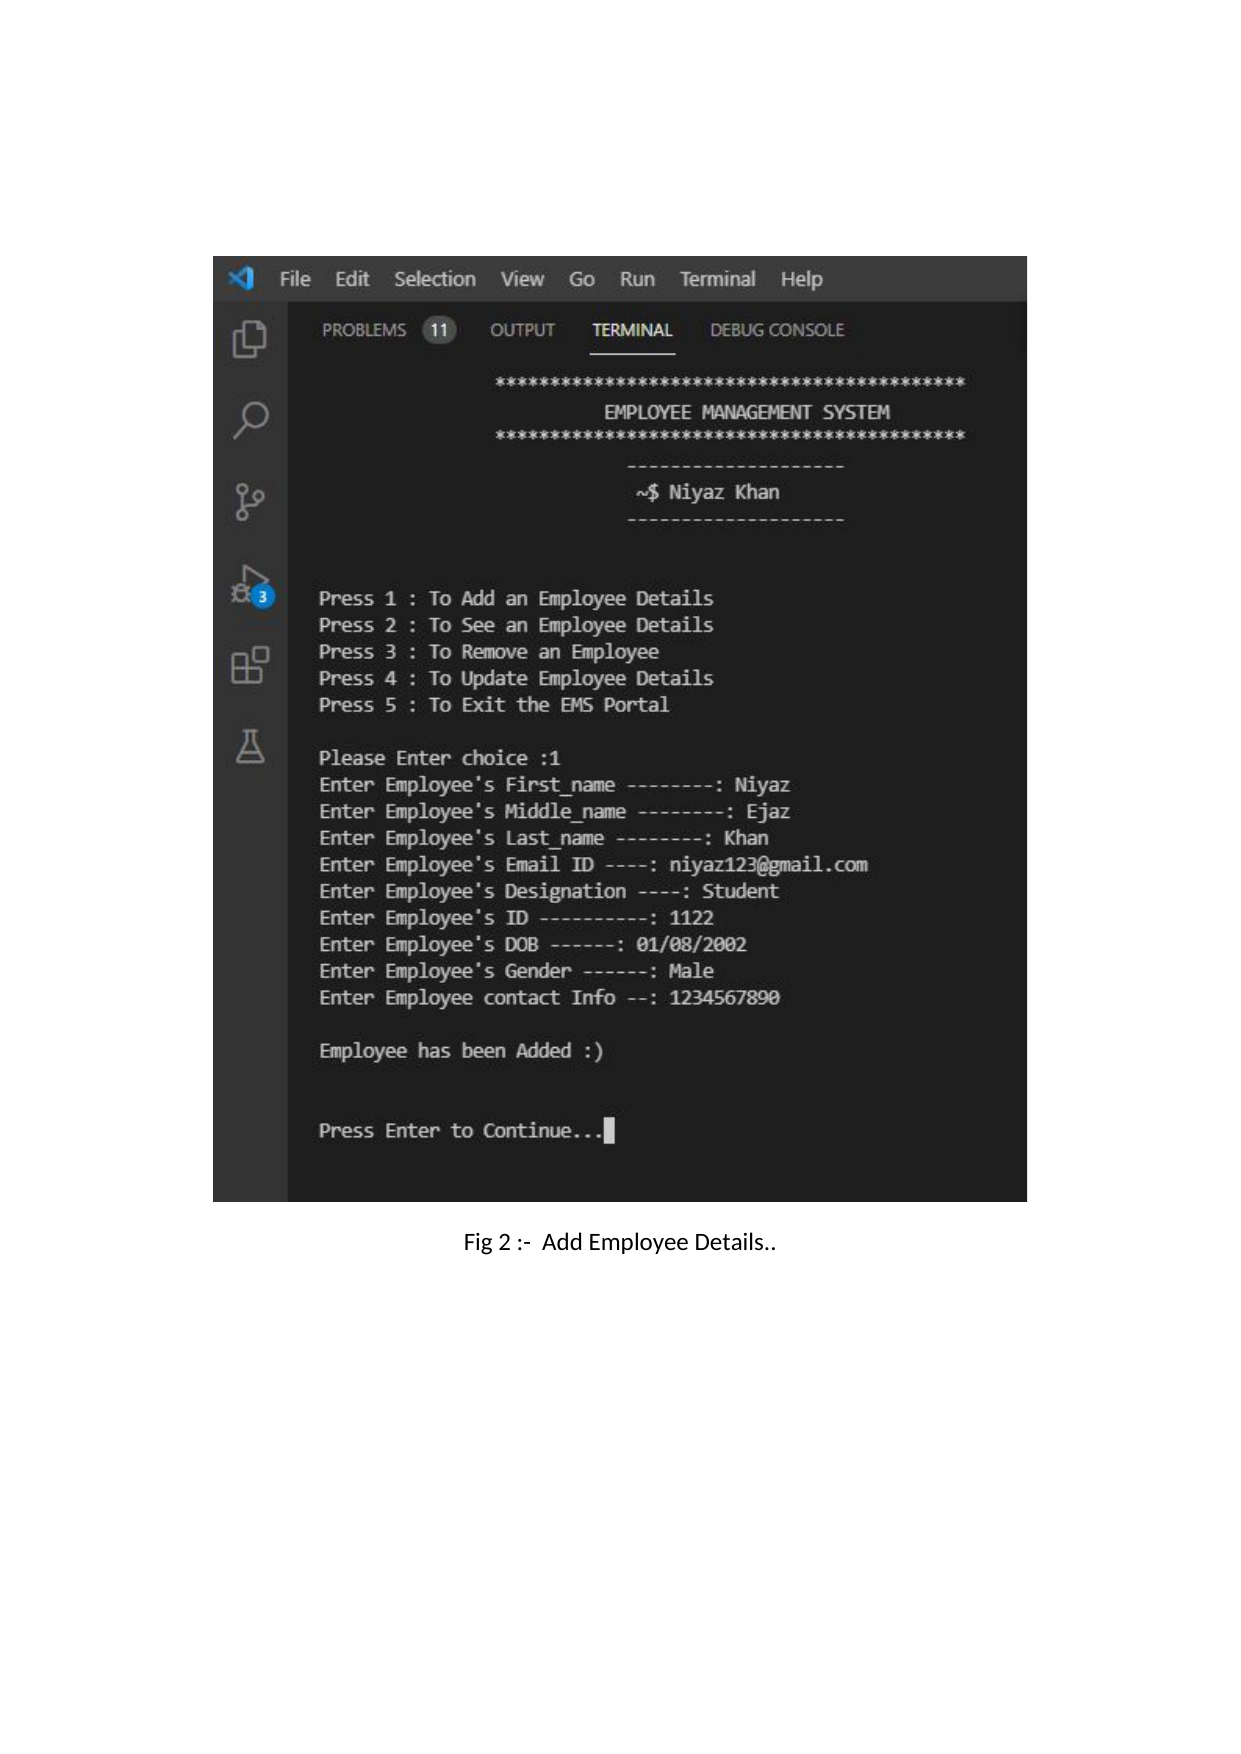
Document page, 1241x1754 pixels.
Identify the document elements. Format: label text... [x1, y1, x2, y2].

text Fig 2 :- Add Employee Details.. [150, 1226, 1090, 1257]
picture [213, 256, 1028, 1202]
